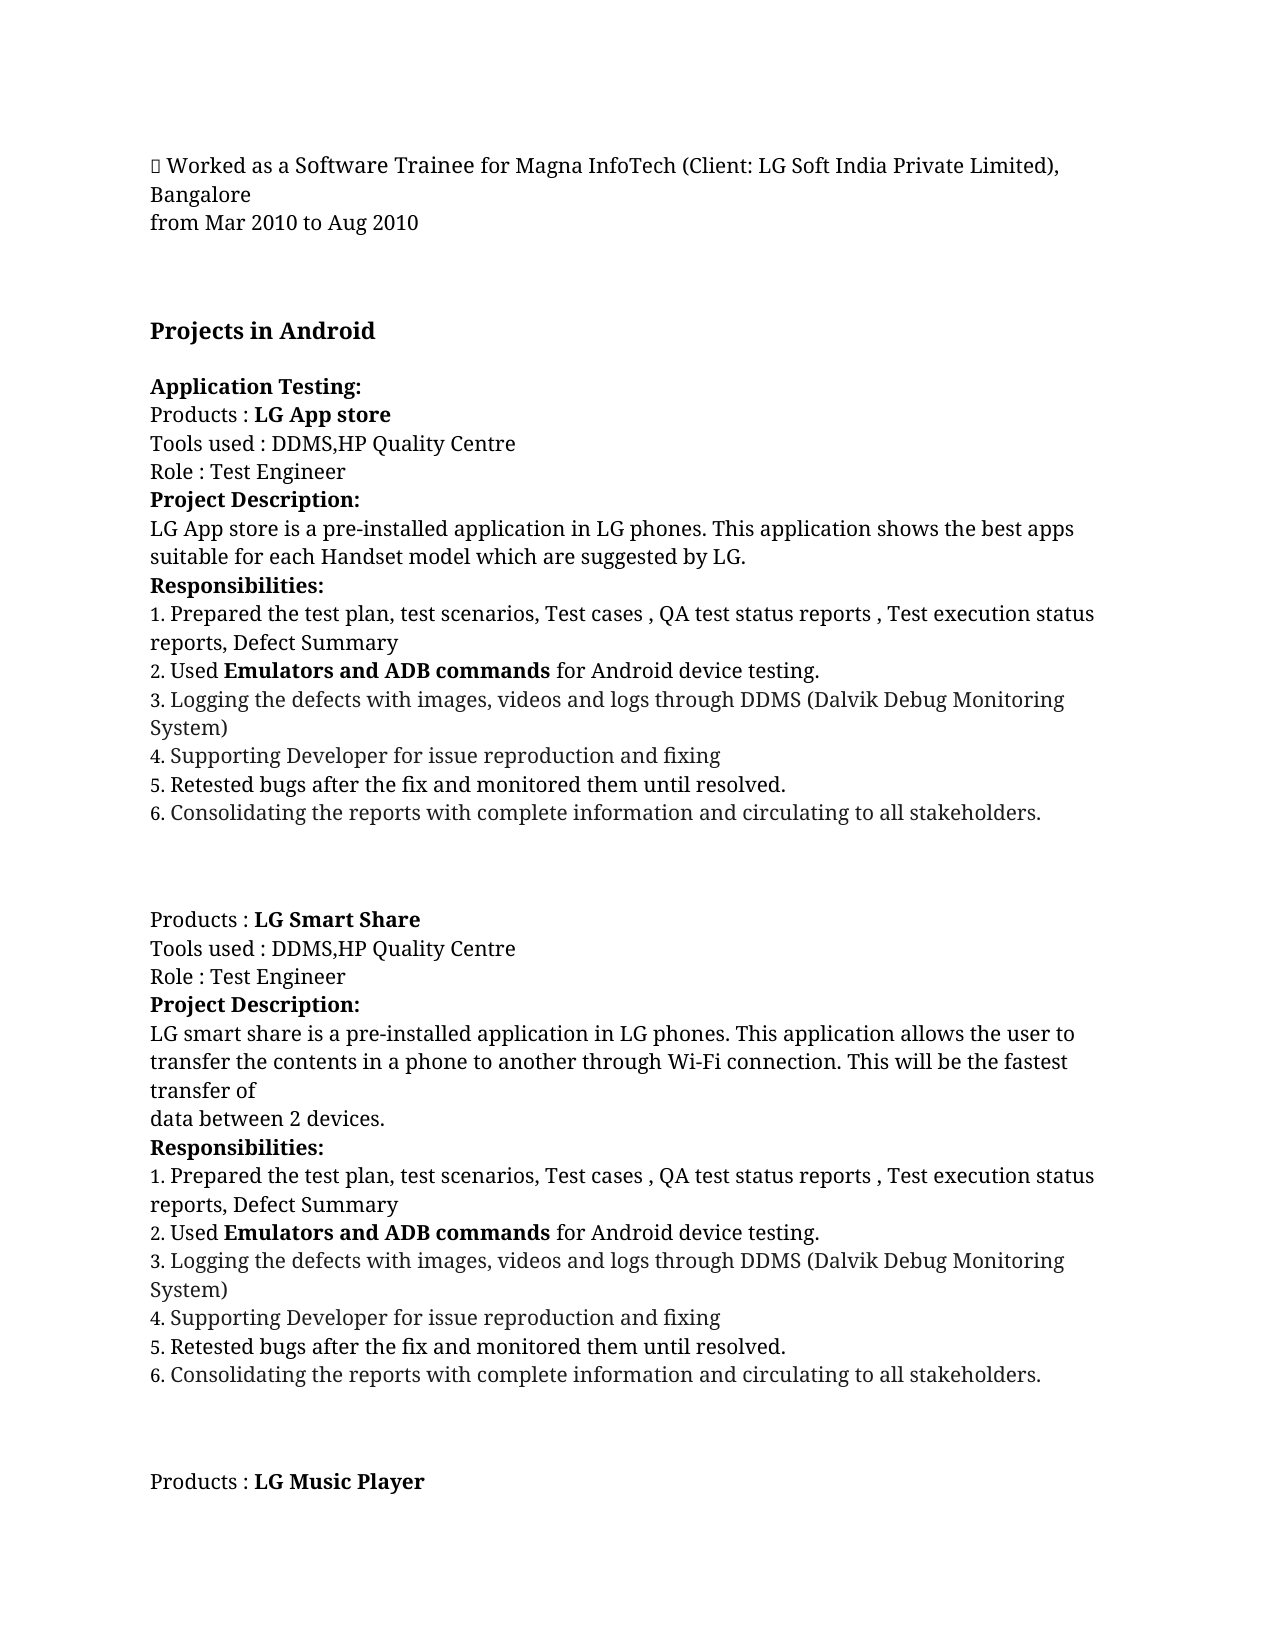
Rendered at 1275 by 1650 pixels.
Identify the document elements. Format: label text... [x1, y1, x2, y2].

text Tools used : DDMS,HP Quality Centre [150, 429, 1125, 457]
text Application Testing: [150, 372, 1125, 400]
text 4. Supporting Developer for issue reproduction and fixing [150, 1303, 1125, 1332]
text Role : Test Engineer [150, 962, 1125, 991]
text System) [150, 713, 1125, 742]
text 6. Consolidating the reports with complete information and circulating to all stakeholders. [150, 1360, 1125, 1389]
text reports, Defect Summary [150, 1190, 1125, 1218]
text Project Description: [150, 486, 1125, 514]
text Products : LG App store [150, 400, 1125, 429]
text 1. Prepared the test plan, test scenarios, Test cases , QA test status reports , Test execution status [150, 599, 1125, 628]
text 6. Consolidating the reports with complete information and circulating to all stakeholders. [150, 798, 1125, 827]
text 4. Supporting Developer for issue reproduction and fixing [150, 742, 1125, 770]
text LG smart share is a pre-installed application in LG phones. This application allows the user to [150, 1019, 1125, 1047]
text reports, Defect Summary [150, 628, 1125, 656]
text from Mar 2010 to Aug 2010 [150, 208, 1125, 237]
text 5. Retested bugs after the fix and monitored them until resolved. [150, 1332, 1125, 1360]
text 3. Logging the defects with images, videos and logs through DDMS (Dalvik Debug Monitoring [150, 1247, 1125, 1275]
text 2. Used Emulators and ADB commands for Android device testing. [150, 656, 1125, 685]
text Tools used : DDMS,HP Quality Centre [150, 934, 1125, 962]
text Responsibilities: [150, 1133, 1125, 1161]
text 2. Used Emulators and ADB commands for Android device testing. [150, 1218, 1125, 1247]
text 5. Retested bugs after the fix and monitored them until resolved. [150, 770, 1125, 798]
text Responsibilities: [150, 571, 1125, 599]
text Products : LG Smart Share [150, 905, 1125, 934]
text Projects in Android [150, 315, 1125, 346]
text Role : Test Engineer [150, 457, 1125, 486]
text transfer the contents in a phone to another through Wi-Fi connection. This will be the fastest transfer of [150, 1047, 1125, 1104]
text Products : LG Music Player [150, 1467, 1125, 1496]
text 1. Prepared the test plan, test scenarios, Test cases , QA test status reports , Test execution status [150, 1161, 1125, 1190]
text  Worked as a Software Trainee for Magna InfoTech (Client: LG Soft India Private Limited), Bangalore [150, 150, 1125, 208]
text System) [150, 1275, 1125, 1303]
text LG App store is a pre-installed application in LG phones. This application shows the best apps [150, 514, 1125, 542]
text suitable for each Handset model which are suggested by LG. [150, 542, 1125, 571]
text 3. Logging the defects with images, videos and logs through DDMS (Dalvik Debug Monitoring [150, 685, 1125, 713]
text data between 2 devices. [150, 1104, 1125, 1133]
text Project Description: [150, 991, 1125, 1019]
